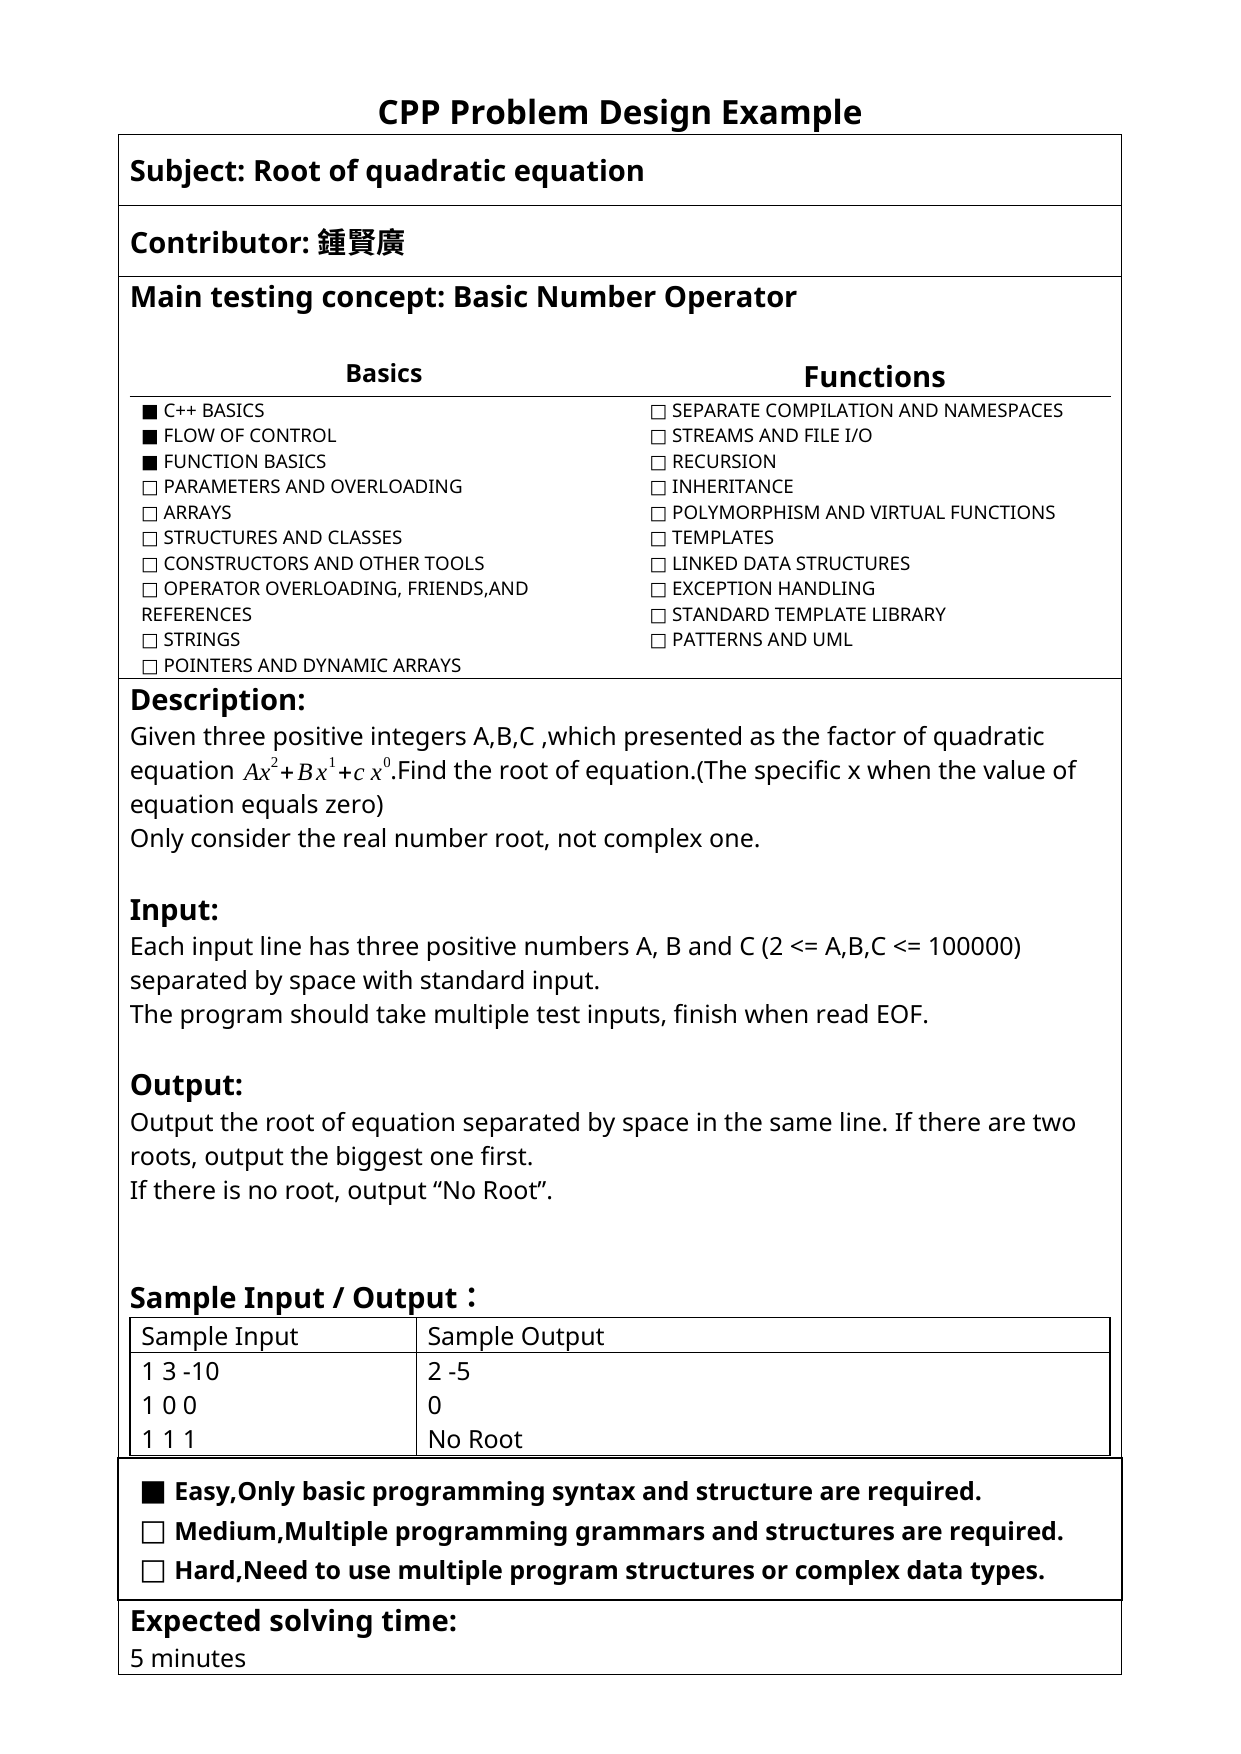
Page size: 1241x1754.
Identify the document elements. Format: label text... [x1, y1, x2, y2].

table_header Subject: Root of quadratic equation [119, 135, 1121, 205]
text CPP Problem Design Example [118, 89, 1122, 134]
table_cell Description: Given three positive integers A,B,C ,which presented as the factor of quadratic equation .Find the root of equation.(The specific x when the value of equation equals zero) Only consider the real number root, not complex one. Input: Each input line has three positive numbers A, B and C (2 <= A,B,C <= 100000) separated by space with standard input. The program should take multiple test inputs, finish when read EOF. Output: Output the root of equation separated by space in the same line. If there are two roots, output the biggest one first. If there is no root, output “No Root”. Sample Input / Output： [119, 679, 1121, 1457]
table_cell Main testing concept: Basic Number Operator [119, 277, 1121, 678]
table_cell Expected solving time: 5 minutes [119, 1601, 1121, 1674]
table_cell ■ Easy,Only basic programming syntax and structure are required. □ Medium,Multiple programming grammars and structures are required. □ Hard,Need to use multiple program structures or complex data types. [119, 1459, 1121, 1598]
table_cell Contributor: 鍾賢廣 [119, 206, 1121, 276]
